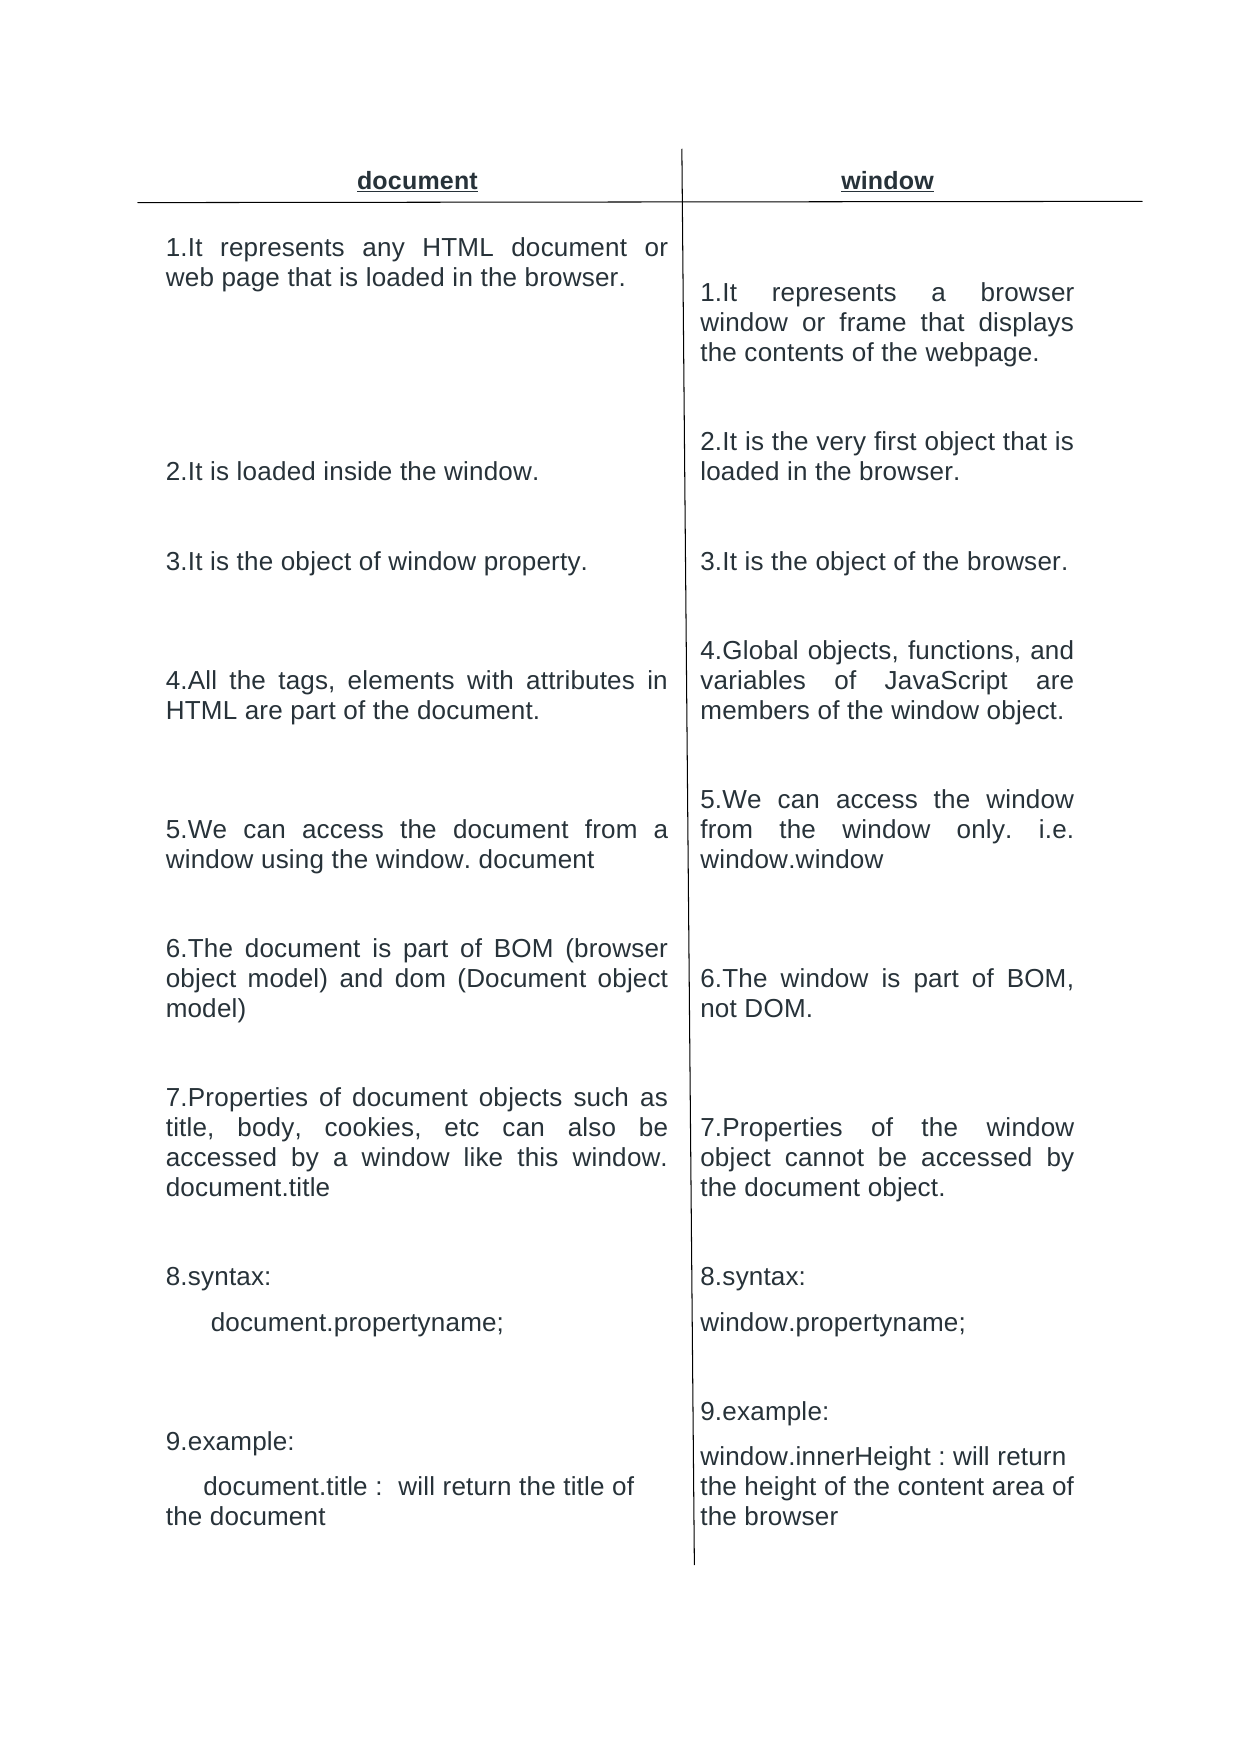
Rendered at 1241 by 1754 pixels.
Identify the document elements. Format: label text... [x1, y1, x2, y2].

table_cell 9.example: window.innerHeight : will return the height of the content area of the browser [685, 1374, 1090, 1568]
table_cell 2.It is loaded inside the window. [150, 405, 684, 524]
table_cell 5.We can access the window from the window only. i.e. window.window [688, 762, 1090, 911]
table_cell 6.The window is part of BOM, not DOM. [690, 911, 1090, 1060]
table_cell 8.syntax: document.propertyname; [150, 1239, 684, 1374]
table_header document [150, 150, 681, 202]
table_cell 7.Properties of document objects such as title, body, cookies, etc can also be accessed by a window like this window. document.title [150, 1060, 684, 1239]
table_cell 3.It is the object of the browser. [686, 524, 1090, 613]
table_header window [685, 150, 1090, 201]
table_cell 2.It is the very first object that is loaded in the browser. [685, 405, 1090, 524]
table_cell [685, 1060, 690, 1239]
table_cell 6.The document is part of BOM (browser object model) and dom (Document object model) [150, 911, 684, 1060]
table_cell 7.Properties of the window object cannot be accessed by the document object. [691, 1060, 1090, 1239]
table_cell 1.It represents a browser window or frame that displays the contents of the webpage. [685, 210, 1090, 404]
table_cell 4.All the tags, elements with attributes in HTML are part of the document. [150, 613, 684, 762]
table_cell 3.It is the object of window property. [150, 524, 684, 613]
table_cell 4.Global objects, functions, and variables of JavaScript are members of the window object. [687, 613, 1090, 762]
table_cell 9.example: document.title : will return the title of the document [150, 1374, 684, 1568]
table_cell 1.It represents any HTML document or web page that is loaded in the browser. [150, 210, 683, 404]
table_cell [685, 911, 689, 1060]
table_cell 8.syntax: window.propertyname; [693, 1239, 1090, 1374]
table_cell 5.We can access the document from a window using the window. document [150, 762, 684, 911]
